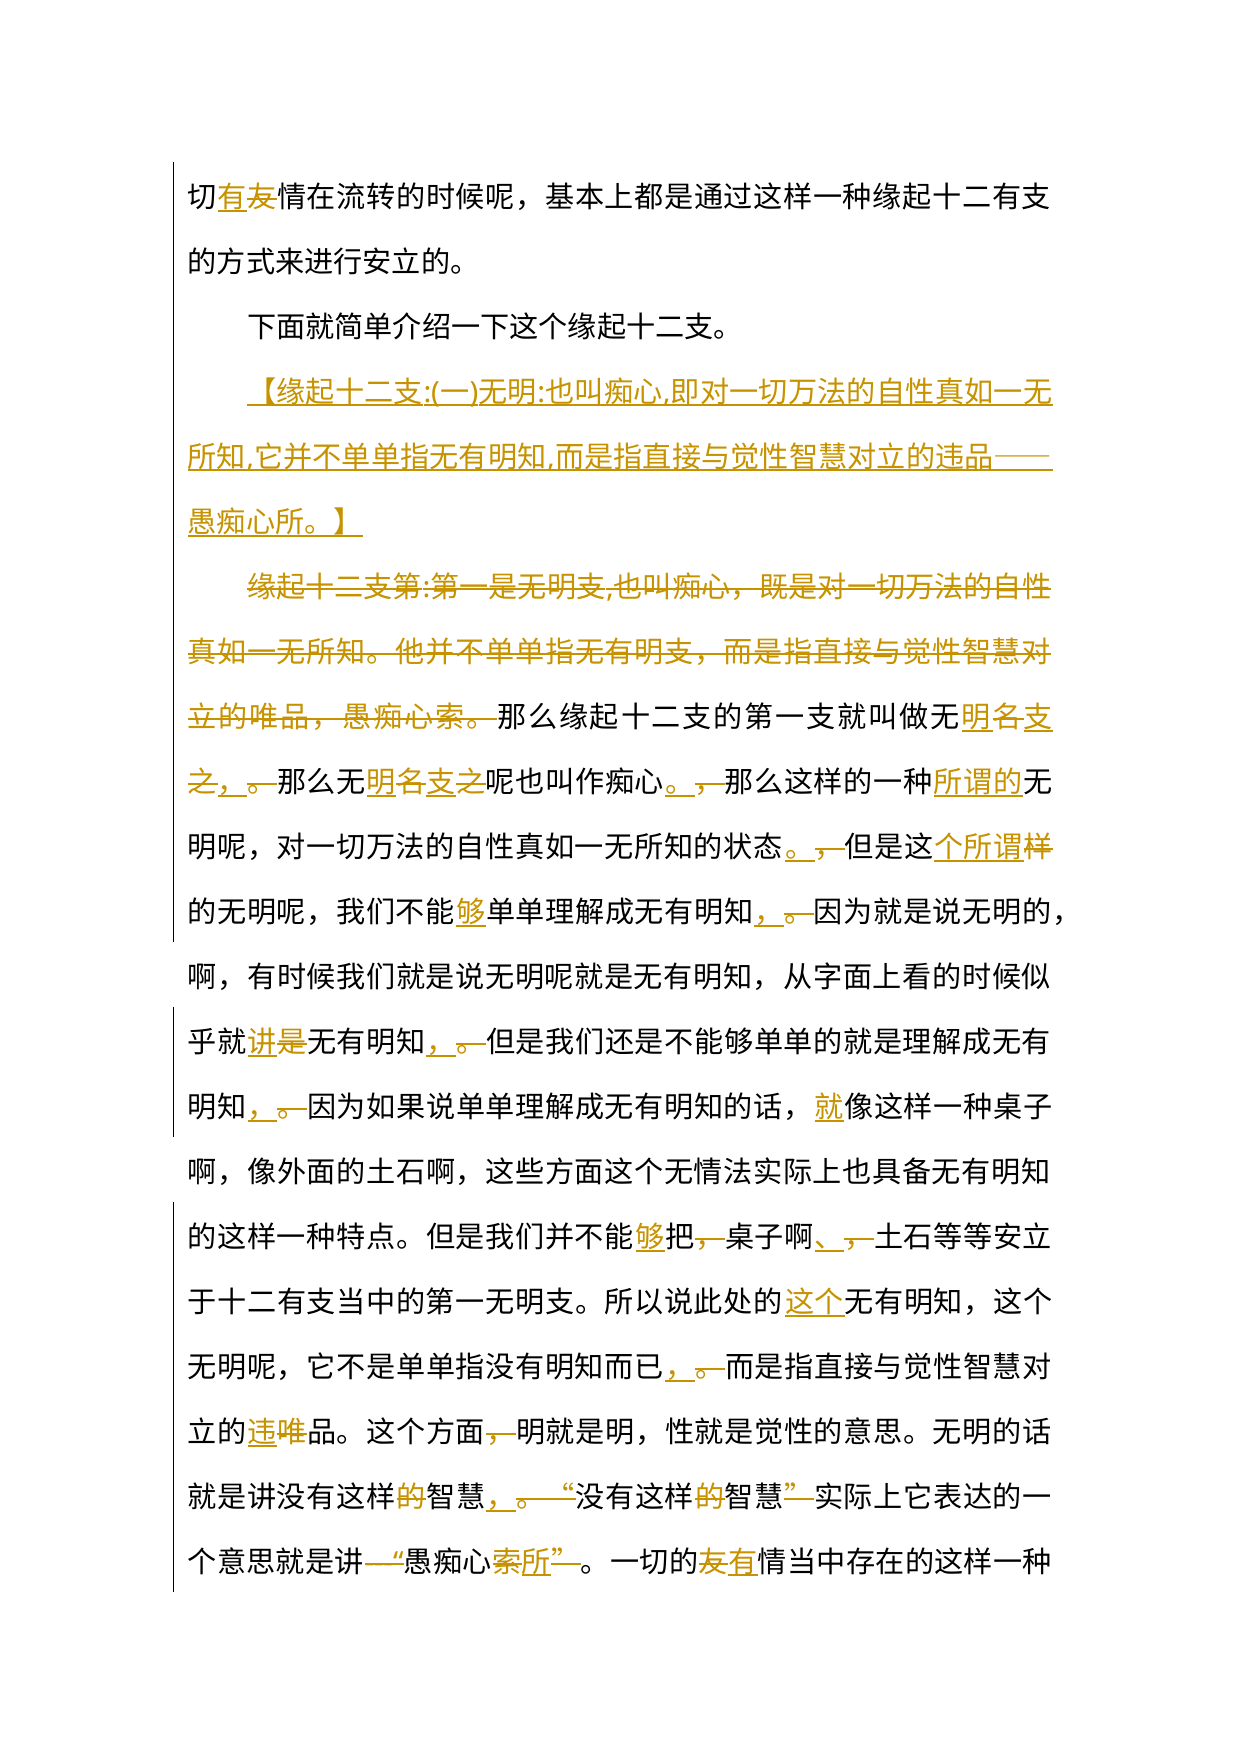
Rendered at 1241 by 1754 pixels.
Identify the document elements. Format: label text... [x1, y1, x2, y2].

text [187, 162, 1053, 292]
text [187, 552, 1053, 1592]
text 下面就简单介绍一下这个缘起十二支。 [187, 292, 1053, 357]
